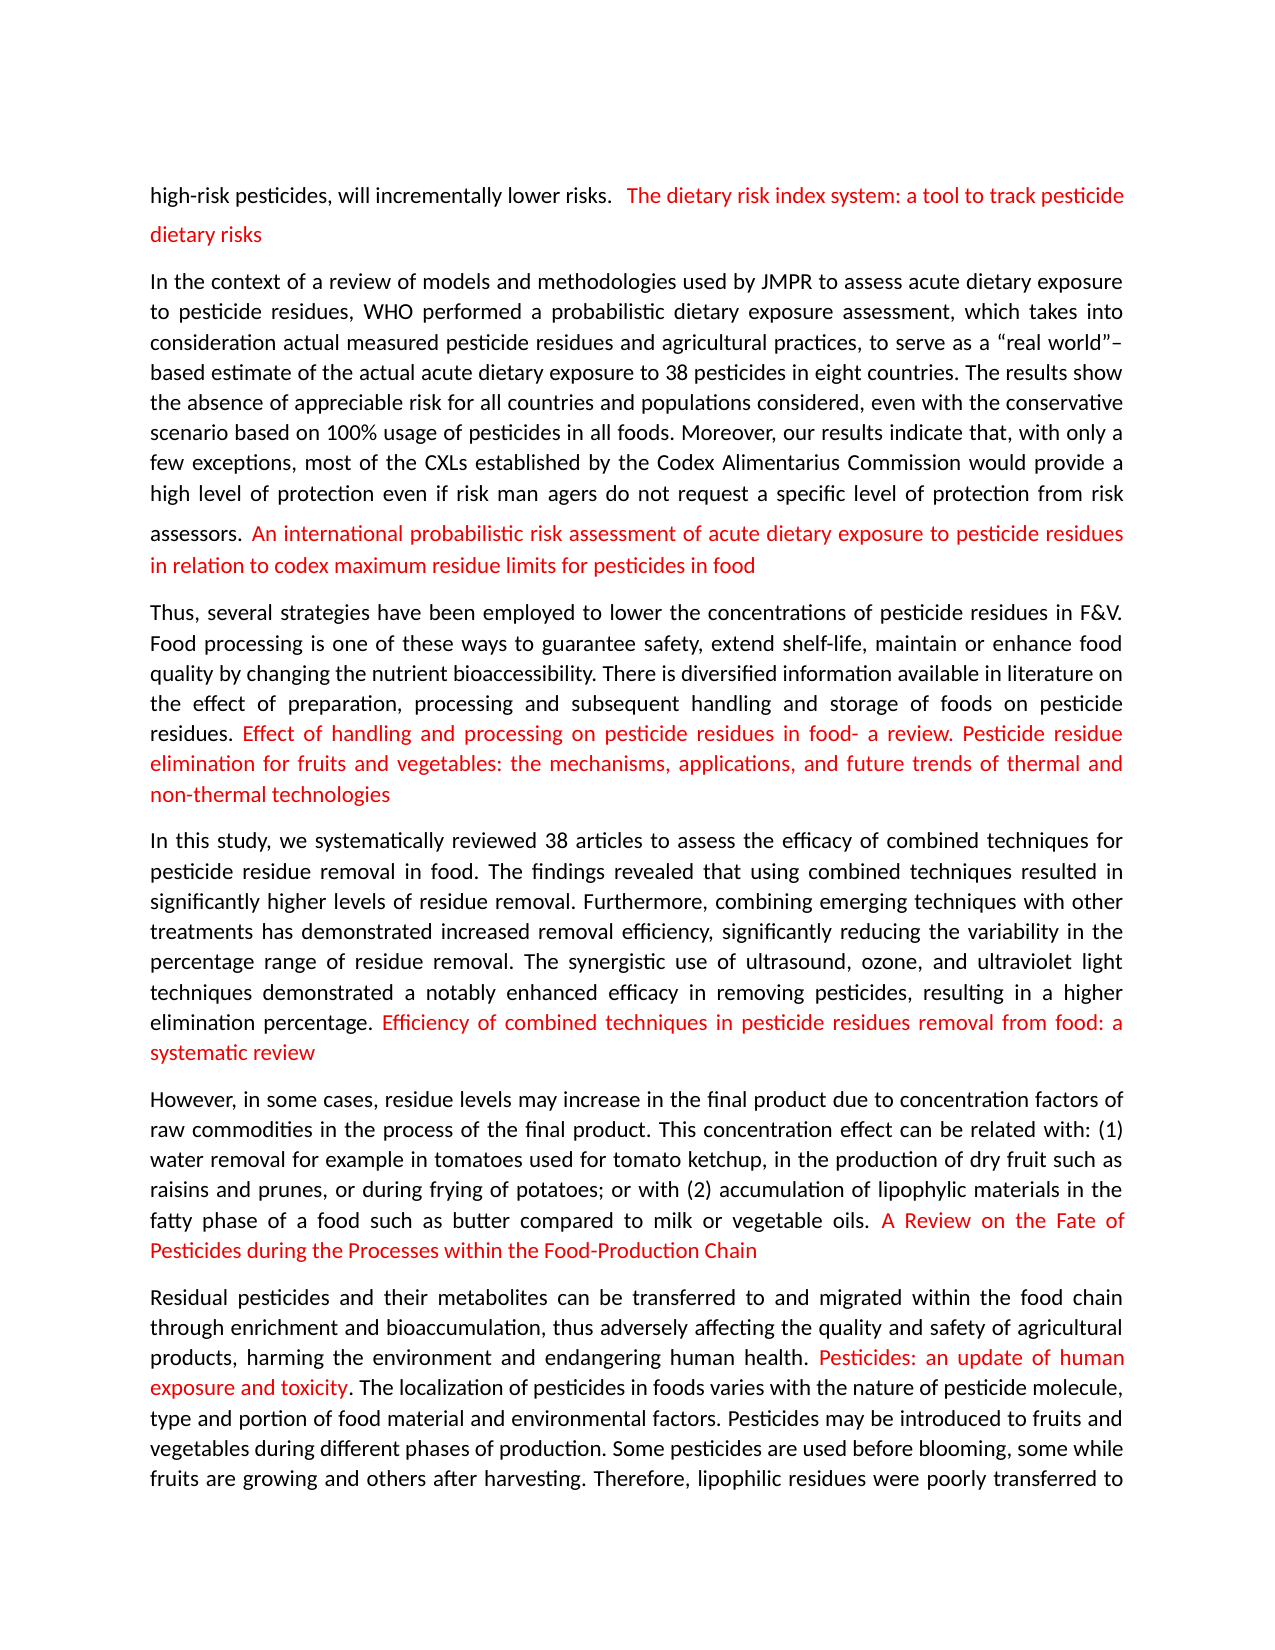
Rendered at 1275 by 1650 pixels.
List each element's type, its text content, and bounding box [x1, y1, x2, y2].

text Thus, several strategies have been employed to lower the concentrations of pesticide residues in F&V. Food processing is one of these ways to guarantee safety, extend shelf-life, maintain or enhance food quality by changing the nutrient bioaccessibility. There is diversified information available in literature on the effect of preparation, processing and subsequent handling and storage of foods on pesticide residues. Effect of handling and processing on pesticide residues in food- a review. Pesticide residue elimination for fruits and vegetables: the mechanisms, applications, and future trends of thermal and non-thermal technologies [150, 598, 1125, 808]
text However, in some cases, residue levels may increase in the final product due to concentration factors of raw commodities in the process of the final product. This concentration effect can be related with: (1) water removal for example in tomatoes used for tomato ketchup, in the production of dry fruit such as raisins and prunes, or during frying of potatoes; or with (2) accumulation of lipophylic materials in the fatty phase of a food such as butter compared to milk or vegetable oils. A Review on the Fate of Pesticides during the Processes within the Food-Production Chain [150, 1085, 1125, 1264]
text In this study, we systematically reviewed 38 articles to assess the efficacy of combined techniques for pesticide residue removal in food. The findings revealed that using combined techniques resulted in significantly higher levels of residue removal. Furthermore, combining emerging techniques with other treatments has demonstrated increased removal efficiency, significantly reducing the variability in the percentage range of residue removal. The synergistic use of ultrasound, ozone, and ultraviolet light techniques demonstrated a notably enhanced efficacy in removing pesticides, resulting in a higher elimination percentage. Efficiency of combined techniques in pesticide residues removal from food: a systematic review [150, 827, 1125, 1066]
